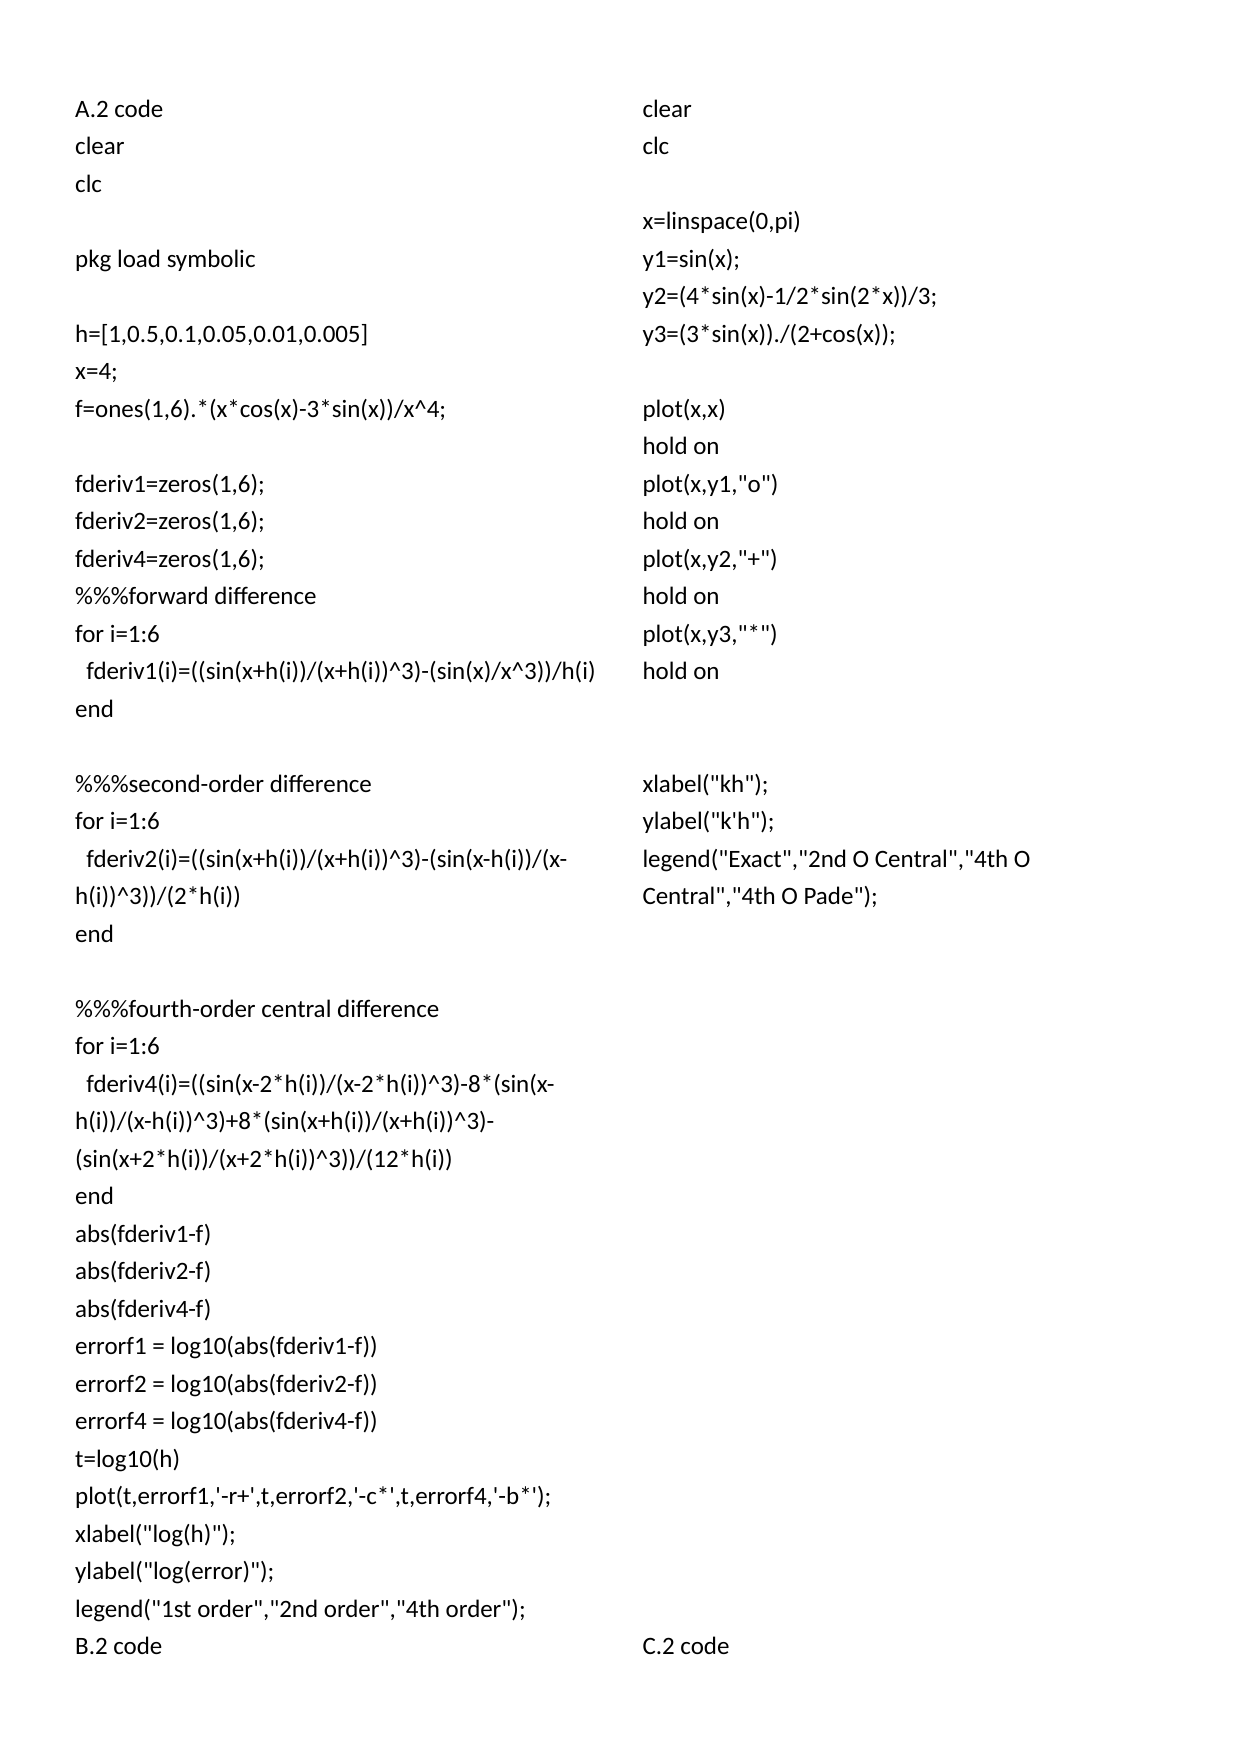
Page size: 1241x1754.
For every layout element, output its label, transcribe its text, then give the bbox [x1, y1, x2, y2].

text plot(x,y2,"+") [642, 539, 1165, 577]
text y1=sin(x); [642, 239, 1165, 277]
text h=[1,0.5,0.1,0.05,0.01,0.005] [75, 314, 598, 352]
text t=log10(h) [75, 1439, 598, 1477]
text clc [642, 127, 1165, 164]
text plot(x,y3,"*") [642, 614, 1165, 652]
text end [75, 689, 598, 727]
text pkg load symbolic [75, 239, 598, 277]
text fderiv4=zeros(1,6); [75, 539, 598, 577]
text end [75, 1177, 598, 1214]
text B.2 code [75, 1627, 598, 1664]
text end [75, 914, 598, 952]
text xlabel("log(h)"); [75, 1514, 598, 1552]
text clear [642, 89, 1165, 127]
text fderiv1=zeros(1,6); [75, 464, 598, 502]
text abs(fderiv2-f) [75, 1252, 598, 1289]
text errorf4 = log10(abs(fderiv4-f)) [75, 1402, 598, 1439]
text abs(fderiv4-f) [75, 1289, 598, 1327]
text clear [75, 127, 598, 164]
text ylabel("log(error)"); [75, 1552, 598, 1589]
text hold on [642, 652, 1165, 689]
text legend("Exact","2nd O Central","4th O Central","4th O Pade"); [642, 839, 1165, 914]
text fderiv4(i)=((sin(x-2*h(i))/(x-2*h(i))^3)-8*(sin(x-h(i))/(x-h(i))^3)+8*(sin(x+h(i))/(x+h(i))^3)-(sin(x+2*h(i))/(x+2*h(i))^3))/(12*h(i)) [75, 1064, 598, 1177]
text legend("1st order","2nd order","4th order"); [75, 1589, 598, 1627]
text hold on [642, 427, 1165, 464]
text plot(t,errorf1,'-r+',t,errorf2,'-c*',t,errorf4,'-b*'); [75, 1477, 598, 1514]
text hold on [642, 577, 1165, 614]
text y2=(4*sin(x)-1/2*sin(2*x))/3; [642, 277, 1165, 314]
text fderiv2=zeros(1,6); [75, 502, 598, 539]
text f=ones(1,6).*(x*cos(x)-3*sin(x))/x^4; [75, 389, 598, 427]
text fderiv2(i)=((sin(x+h(i))/(x+h(i))^3)-(sin(x-h(i))/(x-h(i))^3))/(2*h(i)) [75, 839, 598, 914]
text %%%second-order difference [75, 764, 598, 802]
text hold on [642, 502, 1165, 539]
text plot(x,x) [642, 389, 1165, 427]
text %%%forward difference [75, 577, 598, 614]
text A.2 code [75, 89, 598, 127]
text for i=1:6 [75, 1027, 598, 1064]
text for i=1:6 [75, 614, 598, 652]
text xlabel("kh"); [642, 764, 1165, 802]
text abs(fderiv1-f) [75, 1214, 598, 1252]
text errorf2 = log10(abs(fderiv2-f)) [75, 1364, 598, 1402]
text C.2 code [642, 1627, 1165, 1664]
text errorf1 = log10(abs(fderiv1-f)) [75, 1327, 598, 1364]
text ylabel("k'h"); [642, 802, 1165, 839]
text clc [75, 164, 598, 202]
text for i=1:6 [75, 802, 598, 839]
text fderiv1(i)=((sin(x+h(i))/(x+h(i))^3)-(sin(x)/x^3))/h(i) [75, 652, 598, 689]
text x=4; [75, 352, 598, 389]
text y3=(3*sin(x))./(2+cos(x)); [642, 314, 1165, 352]
text plot(x,y1,"o") [642, 464, 1165, 502]
text %%%fourth-order central difference [75, 989, 598, 1027]
text x=linspace(0,pi) [642, 202, 1165, 239]
